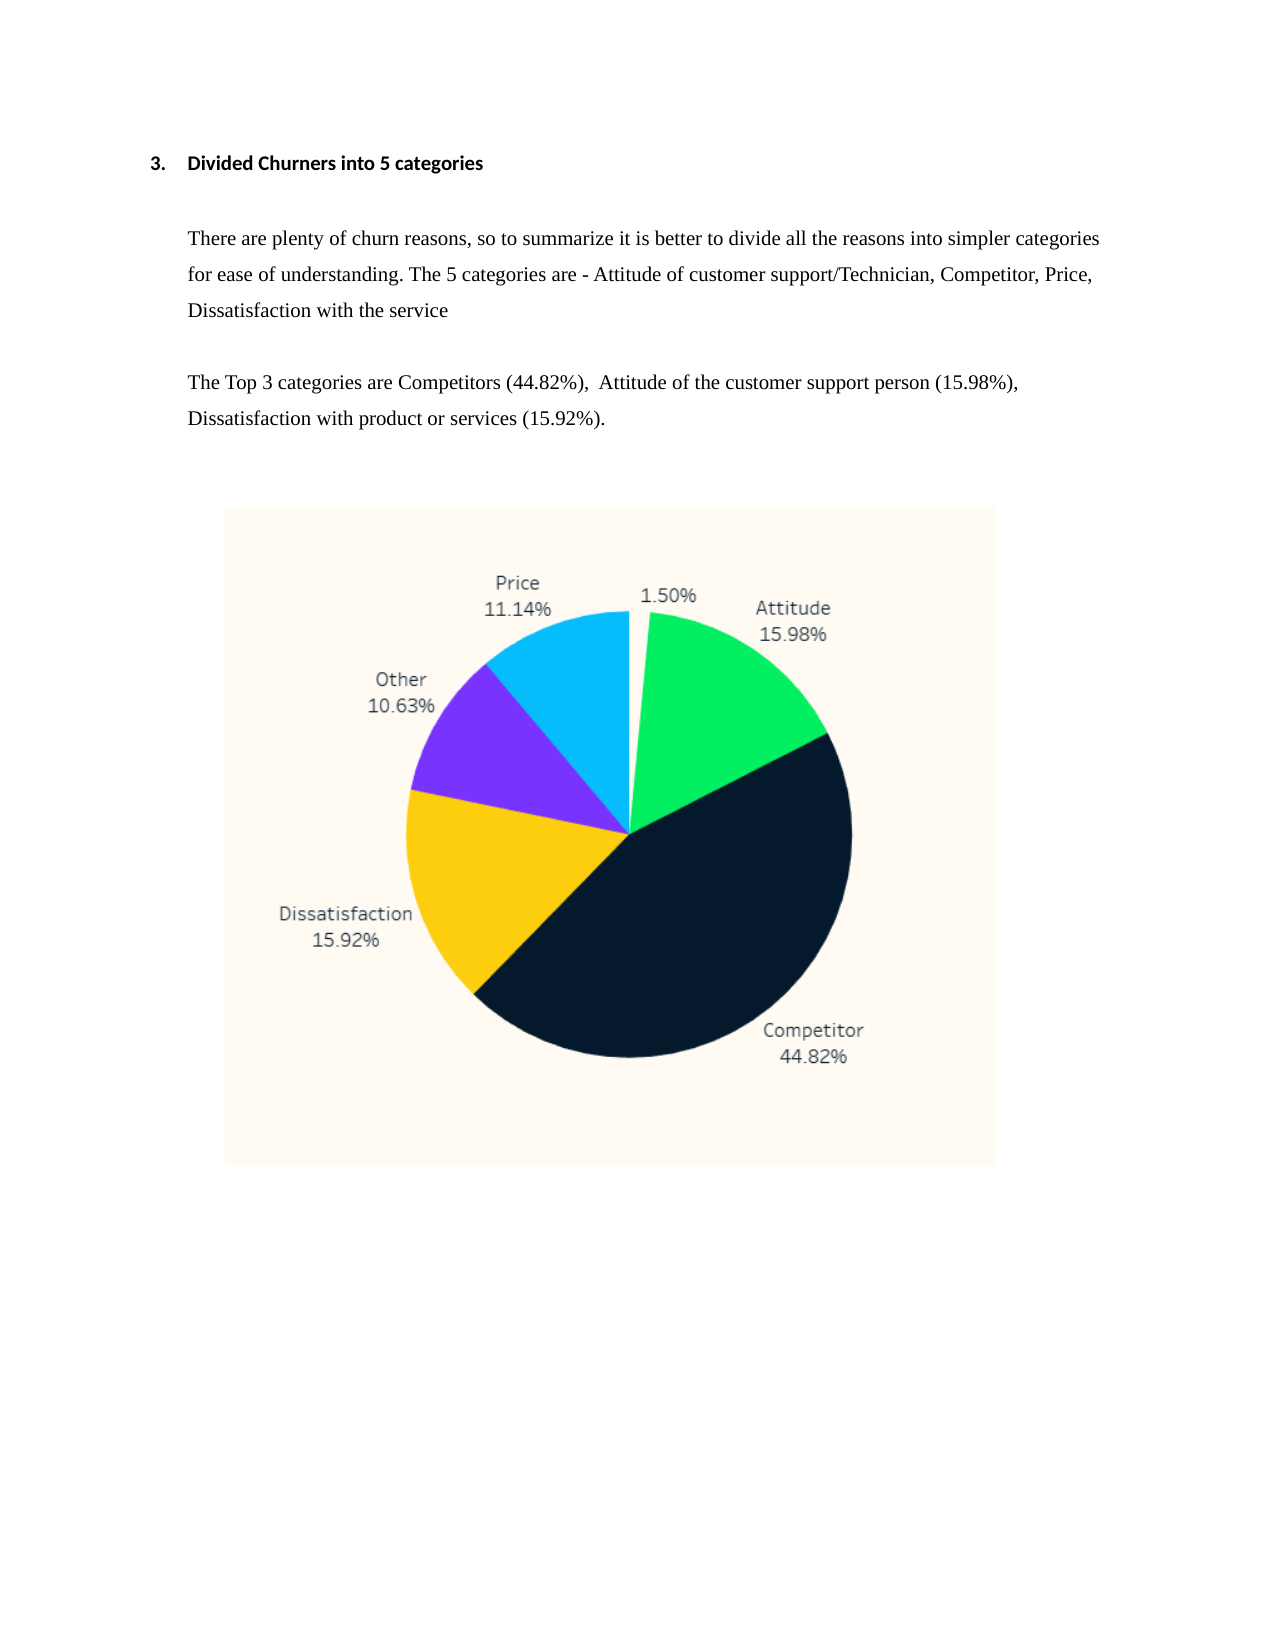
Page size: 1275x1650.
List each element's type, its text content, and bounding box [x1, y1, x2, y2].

list Divided Churners into 5 categories There are plenty of churn reasons, so to summarize it is better to divide all the reasons into simpler categories for ease of understanding. The 5 categories are - Attitude of customer support/Technician, Competitor, Price, Dissatisfaction with the service The Top 3 categories are Competitors (44.82%), Attitude of the customer support person (15.98%), Dissatisfaction with product or services (15.92%). [150, 150, 1125, 430]
